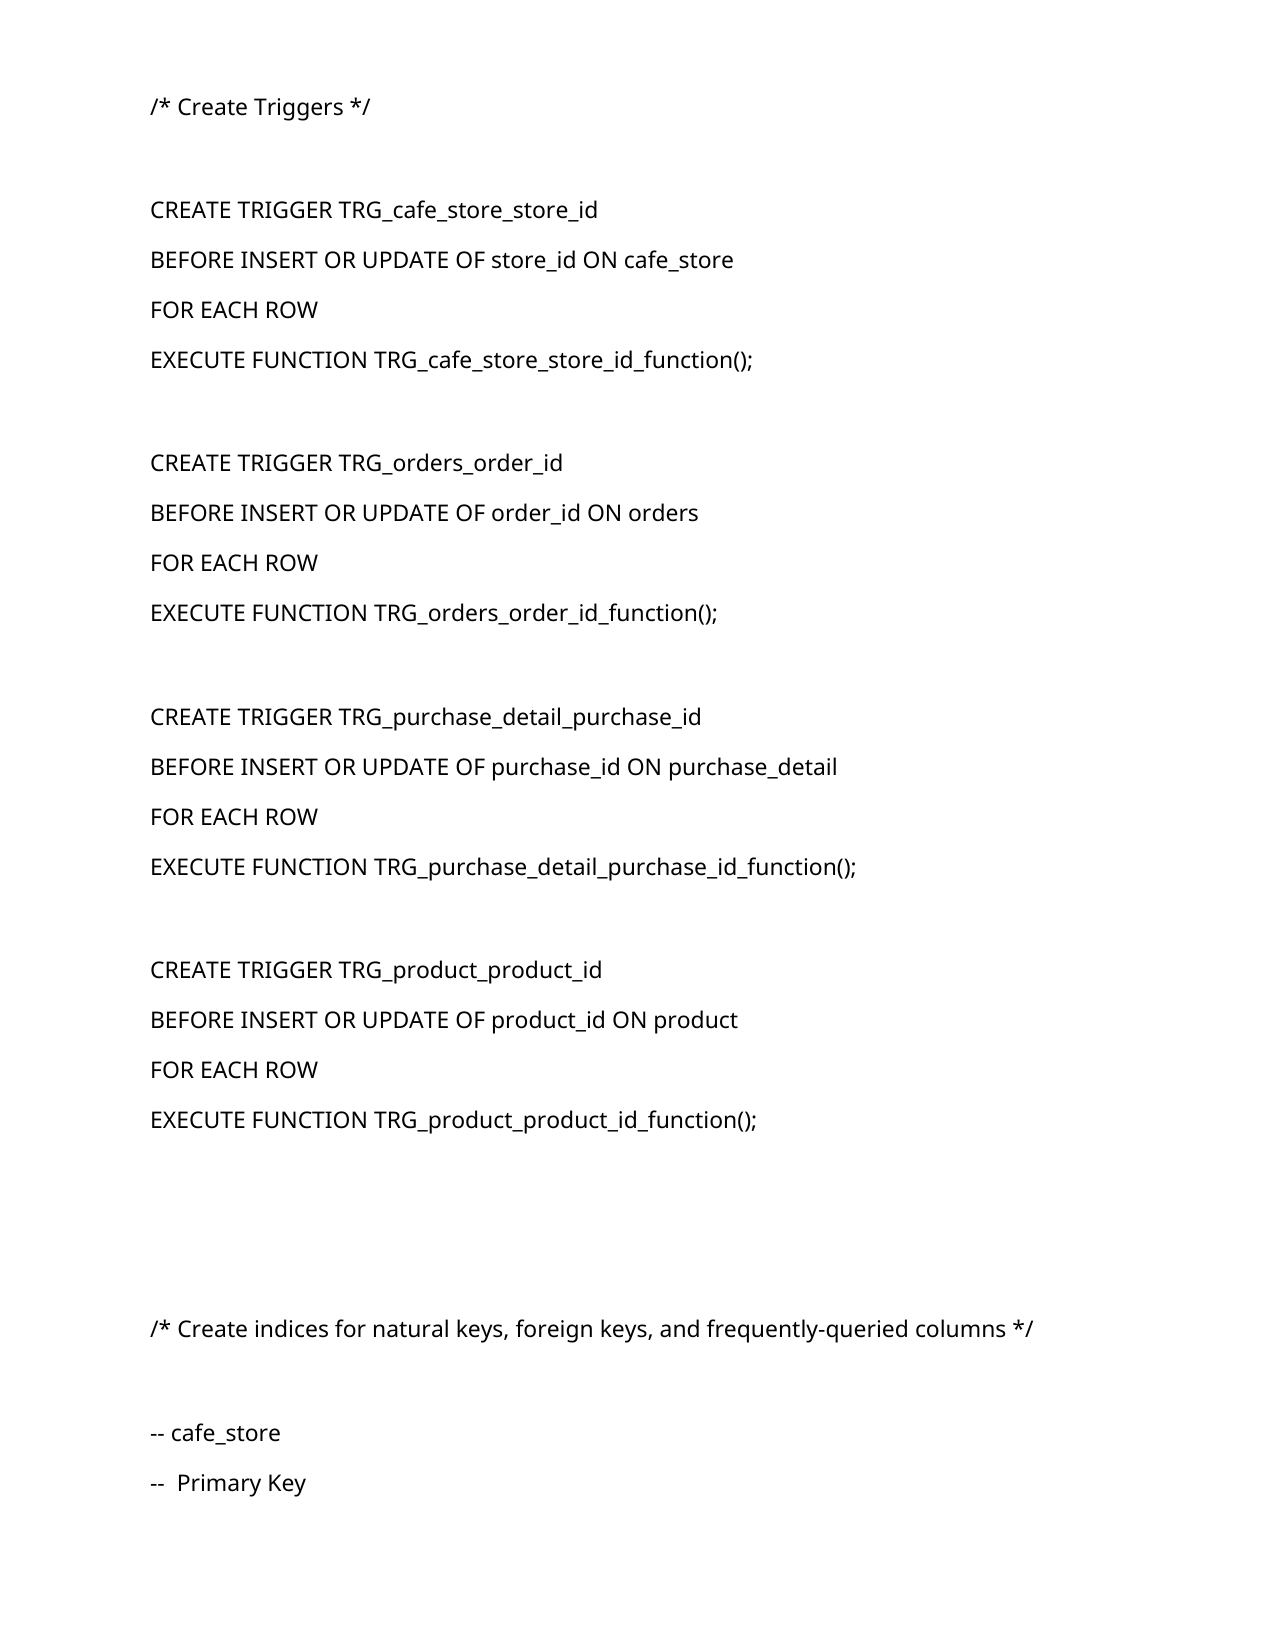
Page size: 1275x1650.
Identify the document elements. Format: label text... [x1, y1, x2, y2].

text EXECUTE FUNCTION TRG_orders_order_id_function(); [150, 597, 1125, 629]
text FOR EACH ROW [150, 801, 1125, 832]
text /* Create Triggers */ [150, 91, 1125, 122]
text FOR EACH ROW [150, 294, 1125, 325]
text FOR EACH ROW [150, 1054, 1125, 1085]
text EXECUTE FUNCTION TRG_product_product_id_function(); [150, 1104, 1125, 1136]
text -- Primary Key [150, 1467, 1125, 1498]
text CREATE TRIGGER TRG_orders_order_id [150, 447, 1125, 478]
text BEFORE INSERT OR UPDATE OF order_id ON orders [150, 497, 1125, 528]
text CREATE TRIGGER TRG_purchase_detail_purchase_id [150, 701, 1125, 732]
text /* Create indices for natural keys, foreign keys, and frequently-queried columns */ [150, 1313, 1125, 1345]
text EXECUTE FUNCTION TRG_cafe_store_store_id_function(); [150, 344, 1125, 375]
text EXECUTE FUNCTION TRG_purchase_detail_purchase_id_function(); [150, 851, 1125, 882]
text CREATE TRIGGER TRG_product_product_id [150, 954, 1125, 985]
text FOR EACH ROW [150, 547, 1125, 578]
text -- cafe_store [150, 1417, 1125, 1448]
text CREATE TRIGGER TRG_cafe_store_store_id [150, 194, 1125, 225]
text BEFORE INSERT OR UPDATE OF purchase_id ON purchase_detail [150, 751, 1125, 782]
text BEFORE INSERT OR UPDATE OF store_id ON cafe_store [150, 244, 1125, 275]
text BEFORE INSERT OR UPDATE OF product_id ON product [150, 1004, 1125, 1035]
